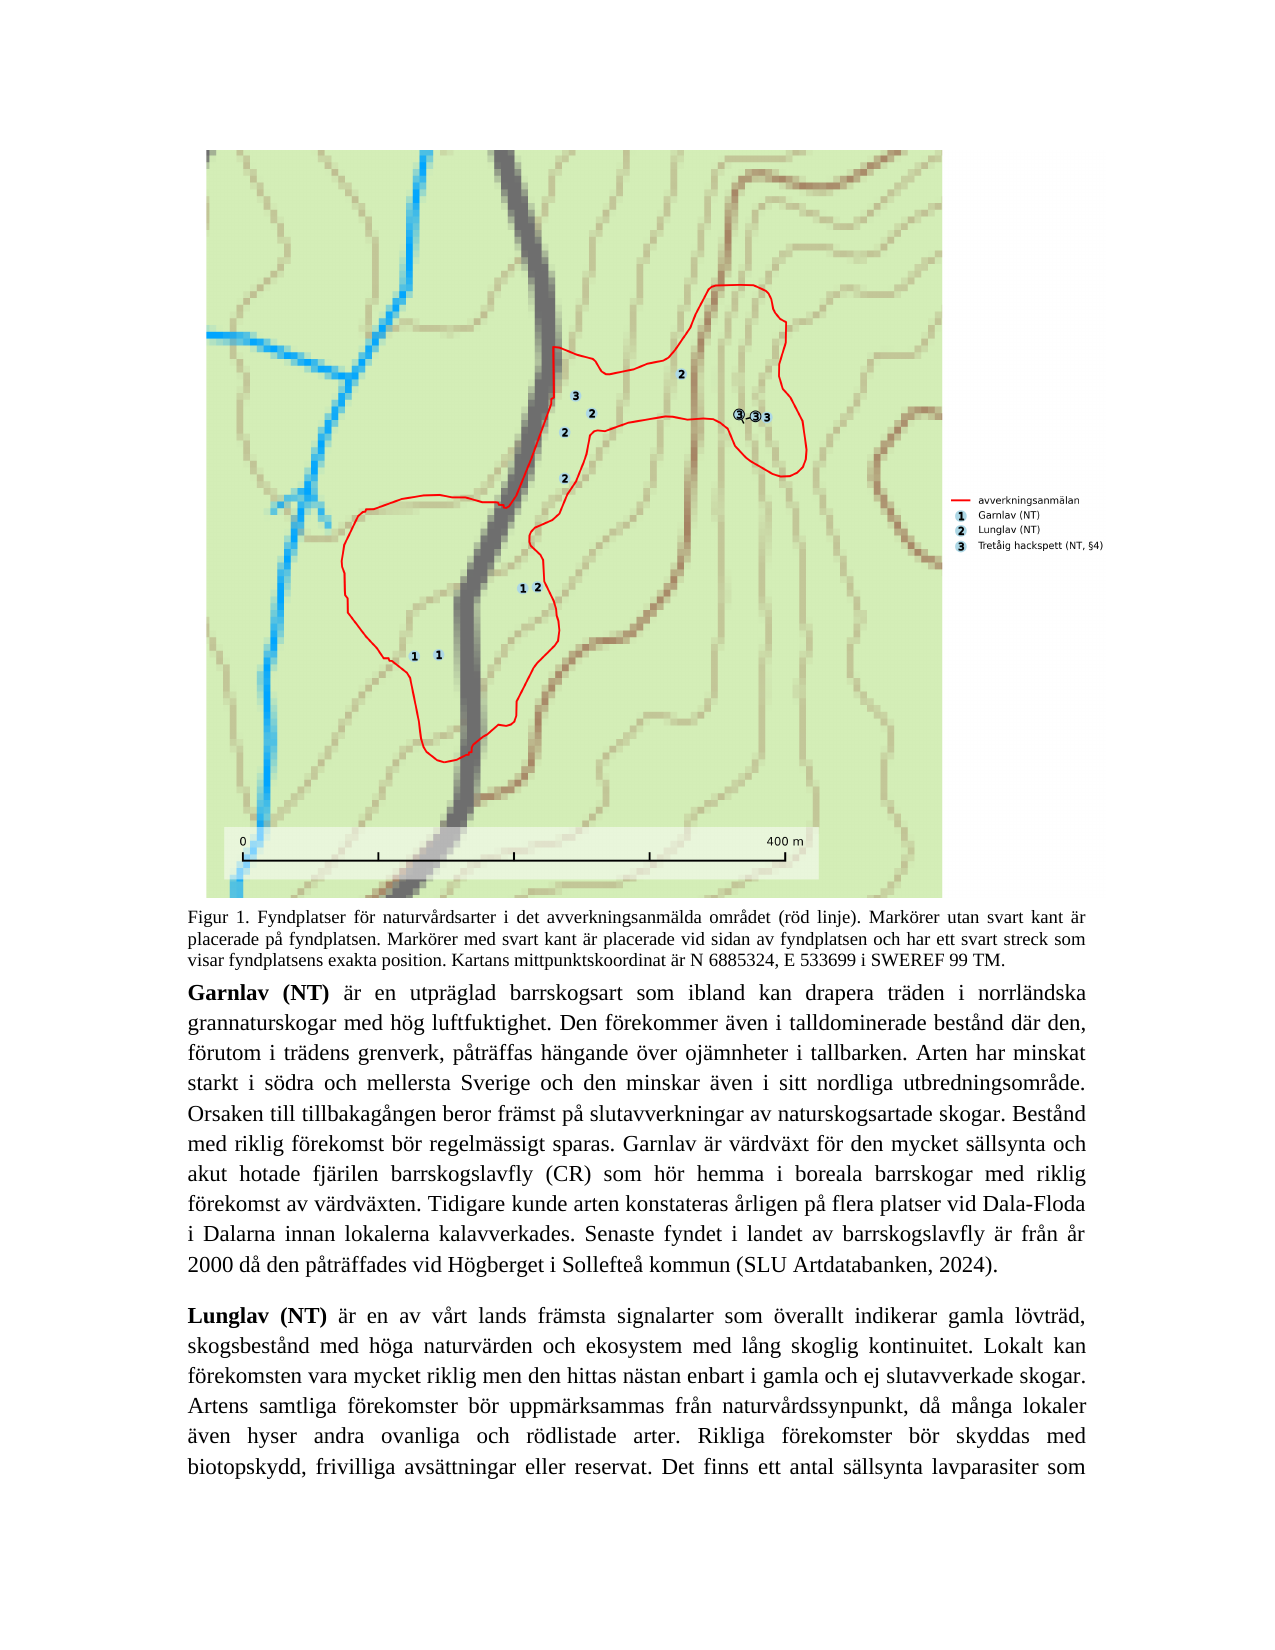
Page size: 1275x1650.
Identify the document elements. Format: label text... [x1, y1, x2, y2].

picture [206, 150, 1107, 898]
text Garnlav (NT) är en utpräglad barrskogsart som ibland kan drapera träden i norrländska grannaturskogar med hög luftfuktighet. Den förekommer även i talldominerade bestånd där den, förutom i trädens grenverk, påträffas hängande över ojämnheter i tallbarken. Arten har minskat starkt i södra och mellersta Sverige och den minskar även i sitt nordliga utbredningsområde. Orsaken till tillbakagången beror främst på slutavverkningar av naturskogsartade skogar. Bestånd med riklig förekomst bör regelmässigt sparas. Garnlav är värdväxt för den mycket sällsynta och akut hotade fjärilen barrskogslavfly (CR) som hör hemma i boreala barrskogar med riklig förekomst av värdväxten. Tidigare kunde arten konstateras årligen på flera platser vid Dala-Floda i Dalarna innan lokalerna kalavverkades. Senaste fyndet i landet av barrskogslavfly är från år 2000 då den påträffades vid Högberget i Sollefteå kommun (SLU Artdatabanken, 2024). [187, 979, 1087, 1277]
text Figur 1. Fyndplatser för naturvårdsarter i det avverkningsanmälda området (röd linje). Markörer utan svart kant är placerade på fyndplatsen. Markörer med svart kant är placerade vid sidan av fyndplatsen och har ett svart streck som visar fyndplatsens exakta position. Kartans mittpunktskoordinat är N 6885324, E 533699 i SWEREF 99 TM. [187, 906, 1087, 971]
